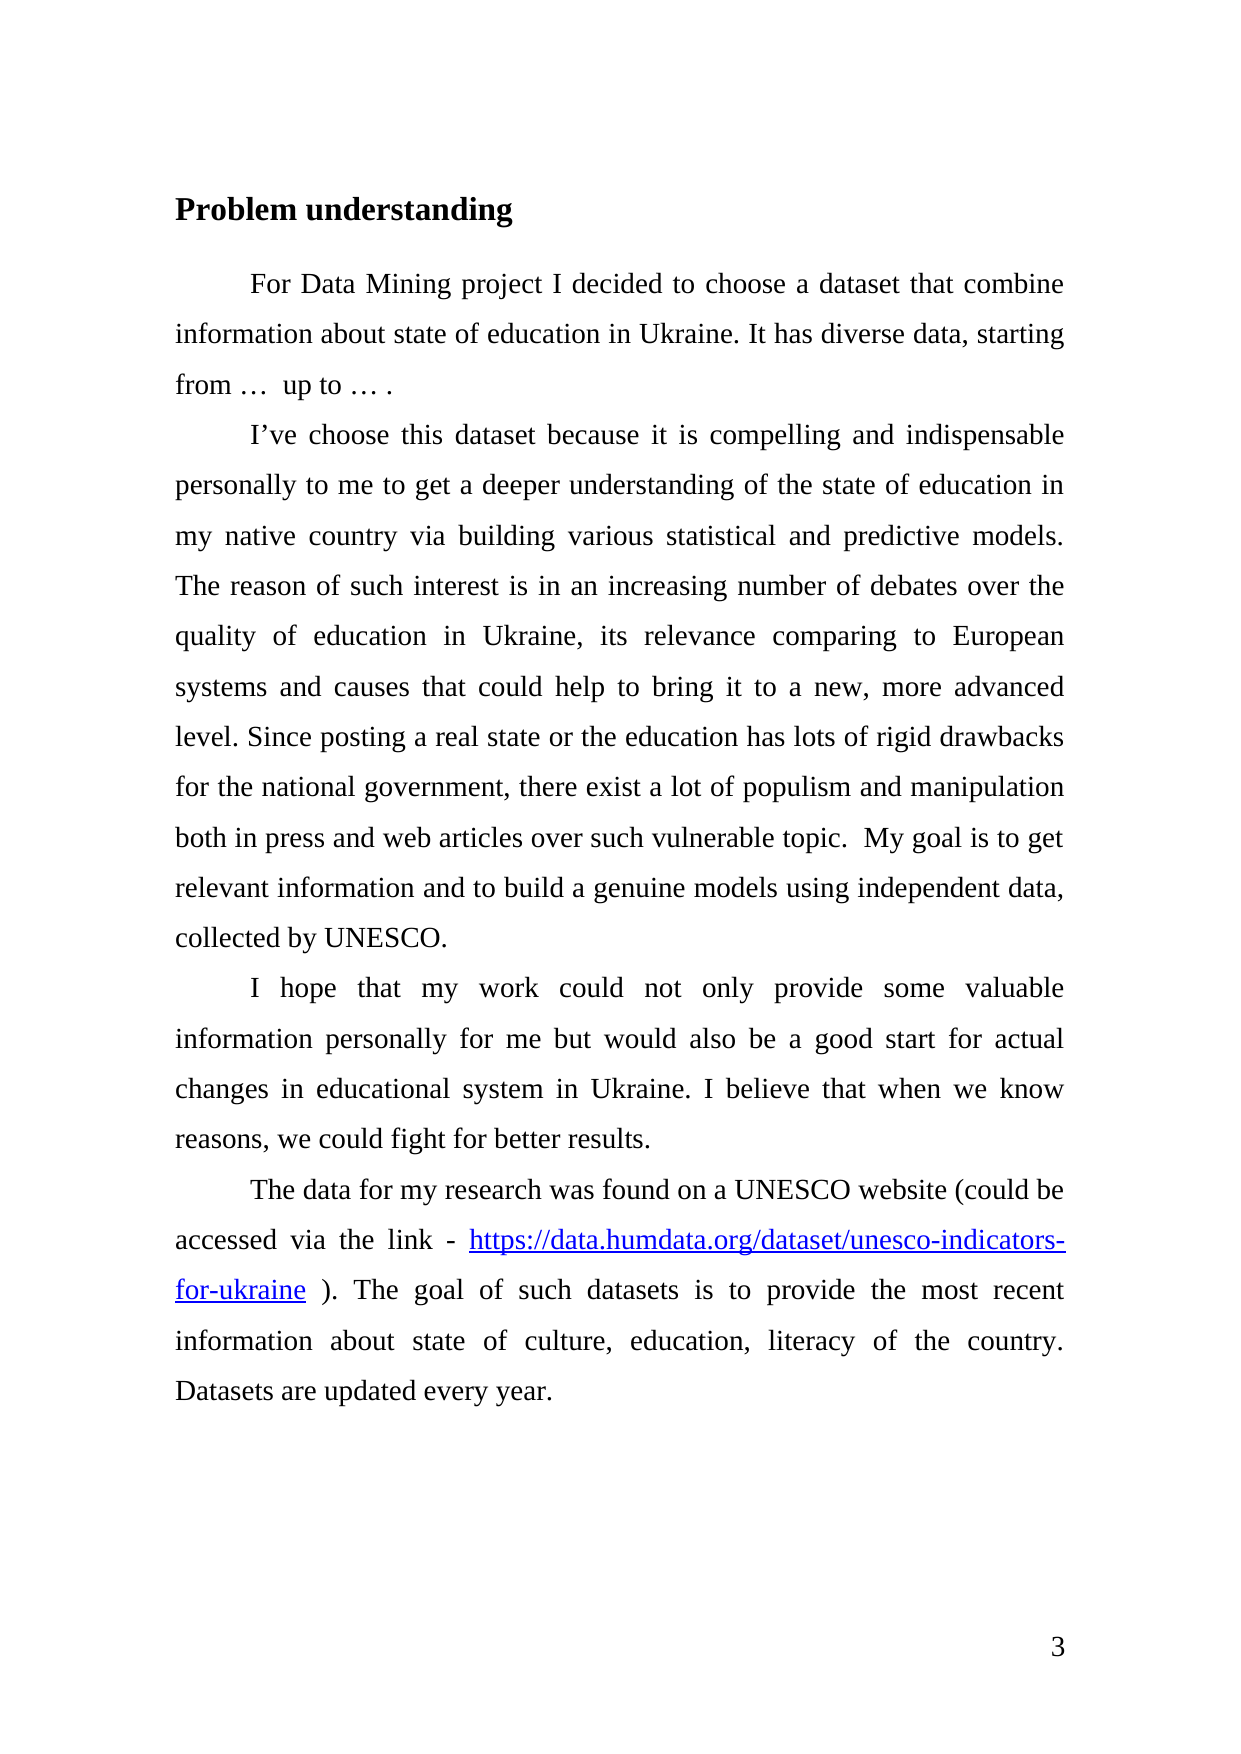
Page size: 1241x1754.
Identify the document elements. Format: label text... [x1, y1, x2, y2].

text For Data Mining project I decided to choose a dataset that combine information about state of education in Ukraine. It has diverse data, starting from … up to … . [175, 266, 1065, 400]
text The data for my research was found on a UNESCO website (could be accessed via the link - https://data.humdata.org/dataset/unesco-indicators-for-ukraine ). The goal of such datasets is to provide the most recent information about state of culture, education, literacy of the country. Datasets are updated every year. [175, 1172, 1065, 1407]
text I’ve choose this dataset because it is compelling and indispensable personally to me to get a deeper understanding of the state of education in my native country via building various statistical and predictive models. The reason of such interest is in an increasing number of debates over the quality of education in Ukraine, its relevance comparing to European systems and causes that could help to bring it to a new, more advanced level. Since posting a real state or the education has lots of rigid drawbacks for the national government, there exist a lot of populism and manipulation both in press and web articles over such vulnerable topic. My goal is to get relevant information and to build a genuine models using independent data, collected by UNESCO. [175, 417, 1065, 954]
text I hope that my work could not only provide some valuable information personally for me but would also be a good start for actual changes in educational system in Ukraine. I believe that when we know reasons, we could fight for better results. [175, 971, 1065, 1155]
subtitle Problem understanding [175, 189, 1065, 228]
